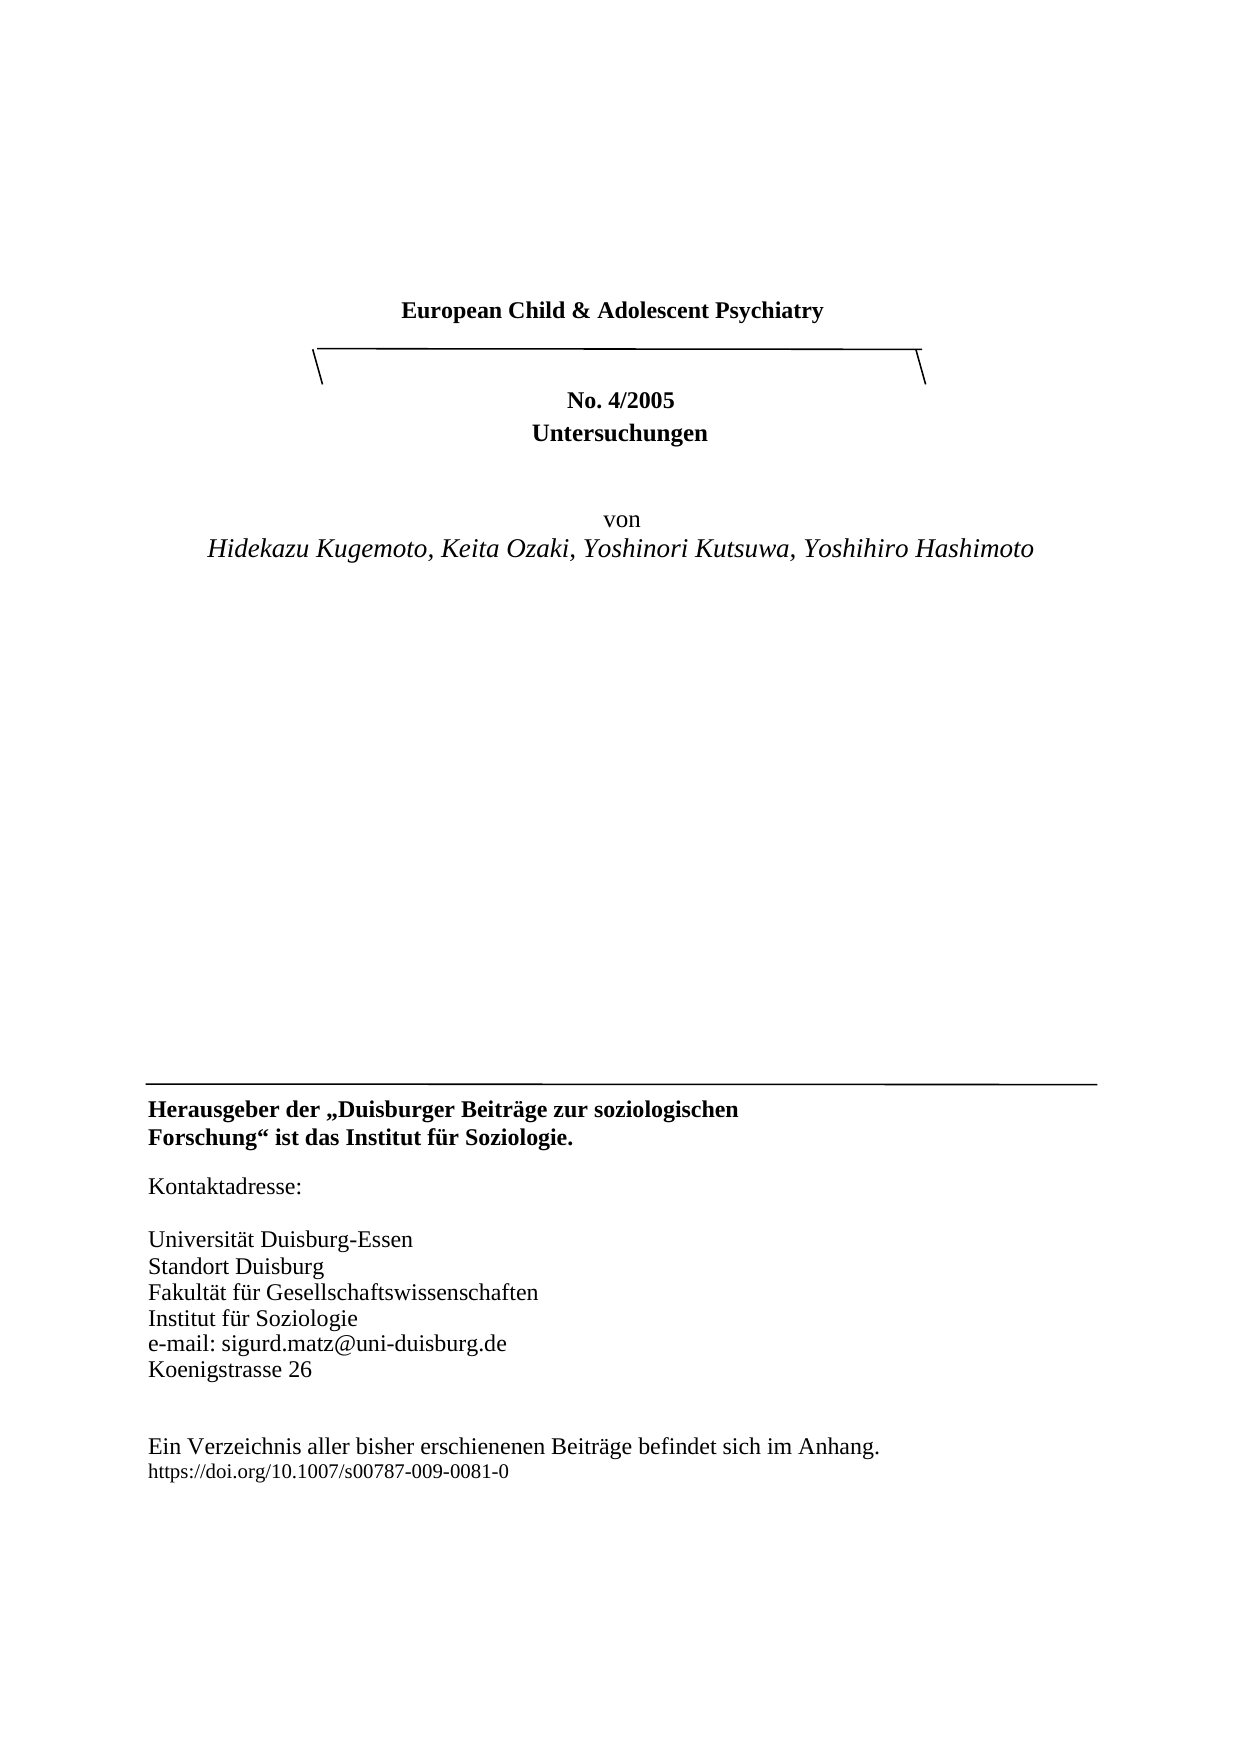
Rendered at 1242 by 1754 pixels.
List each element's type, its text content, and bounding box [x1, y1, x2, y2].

text Standort Duisburg [148, 1253, 1092, 1280]
text Koenigstrasse 26 [148, 1357, 443, 1383]
text https://doi.org/10.1007/s00787-009-0081-0 [148, 1459, 1092, 1483]
text Ein Verzeichnis aller bisher erschienenen Beiträge befindet sich im Anhang. [148, 1432, 1092, 1459]
text Kontaktadresse: [148, 1172, 1092, 1199]
text No. 4/2005 [148, 386, 1094, 414]
text Hidekazu Kugemoto, Keita Ozaki, Yoshinori Kutsuwa, Yoshihiro Hashimoto [148, 533, 1094, 564]
text Institut für Soziologie [148, 1306, 1092, 1332]
text e-mail: sigurd.matz@uni-duisburg.de [148, 1332, 1092, 1357]
text European Child & Adolescent Psychiatry [148, 297, 1077, 324]
text Herausgeber der „Duisburger Beiträge zur soziologischen Forschung“ ist das Institut für Soziologie. [148, 1096, 837, 1150]
text Untersuchungen [148, 418, 1092, 446]
text von [148, 504, 1096, 533]
text Fakultät für Gesellschaftswissenschaften [148, 1280, 1092, 1306]
text Universität Duisburg-Essen [148, 1225, 1092, 1253]
